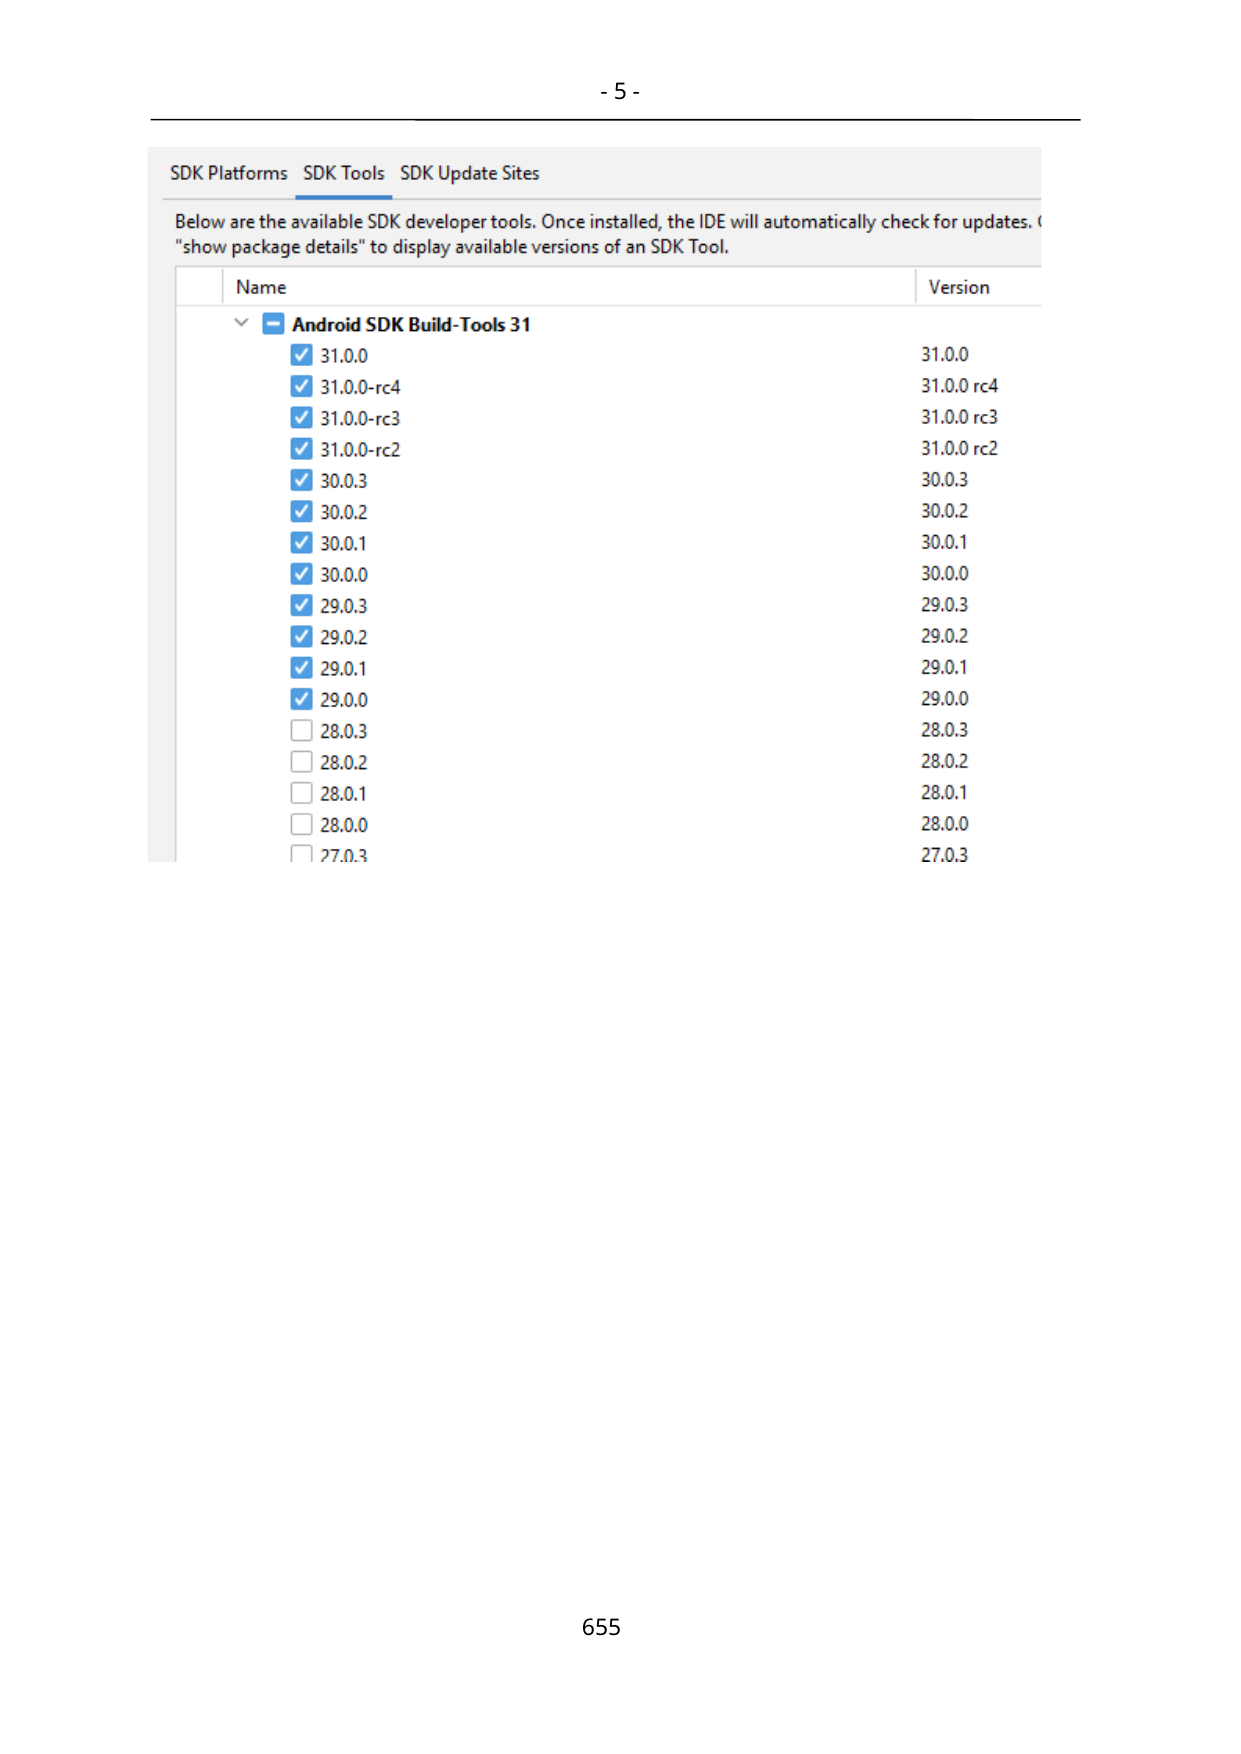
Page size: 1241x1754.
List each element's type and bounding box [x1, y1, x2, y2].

picture [147, 147, 1042, 862]
